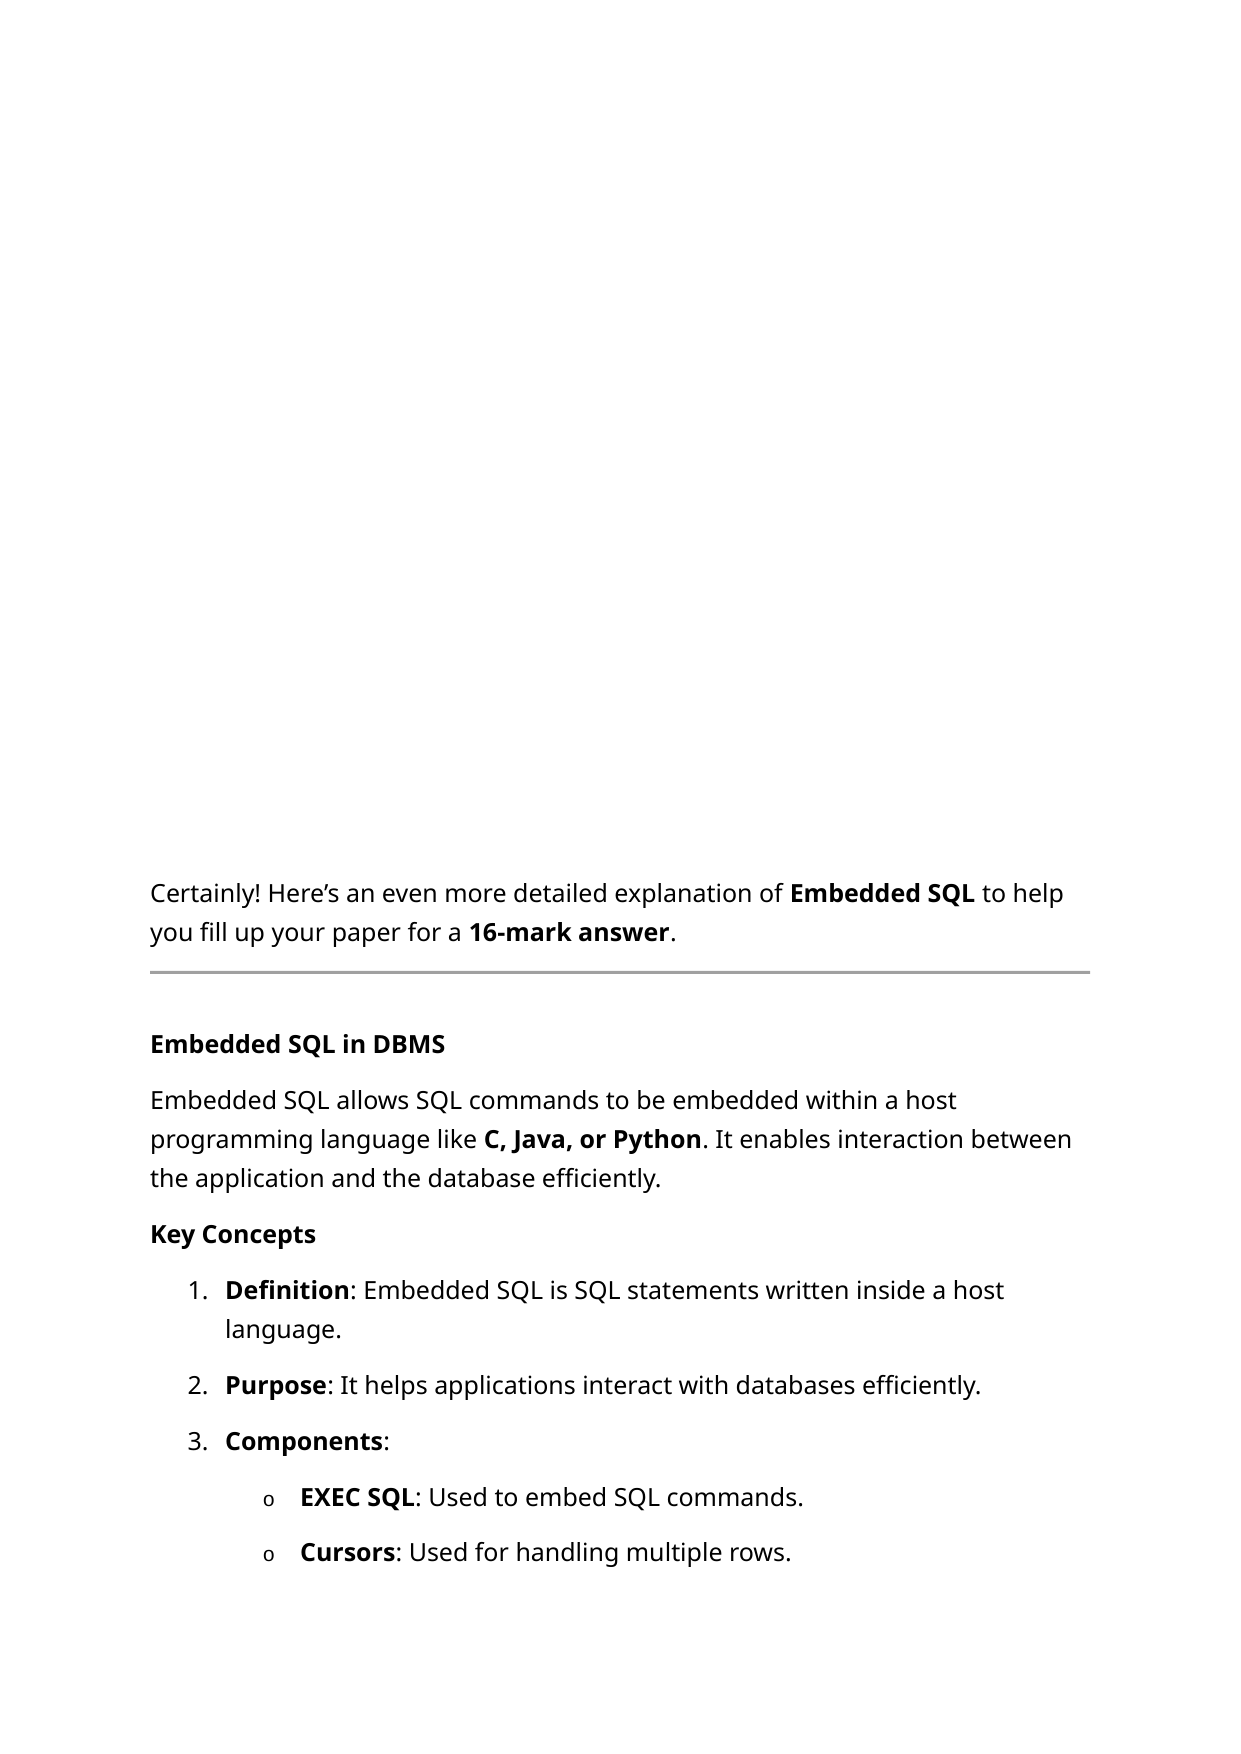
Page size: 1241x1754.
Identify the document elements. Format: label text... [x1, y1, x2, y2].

list Definition: Embedded SQL is SQL statements written inside a host language. [187, 1272, 1090, 1346]
list EXEC SQL: Used to embed SQL commands. [262, 1479, 1090, 1513]
text Key Concepts [150, 1217, 1090, 1251]
text Certainly! Here’s an even more detailed explanation of Embedded SQL to help you fill up your paper for a 16-mark answer. [150, 876, 1090, 949]
list Purpose: It helps applications interact with databases efficiently. [187, 1367, 1090, 1402]
text Embedded SQL allows SQL commands to be embedded within a host programming language like C, Java, or Python. It enables interaction between the application and the database efficiently. [150, 1082, 1090, 1195]
list Components: [187, 1423, 1090, 1457]
list Cursors: Used for handling multiple rows. [262, 1535, 1090, 1569]
text Embedded SQL in DBMS [150, 1027, 1090, 1061]
